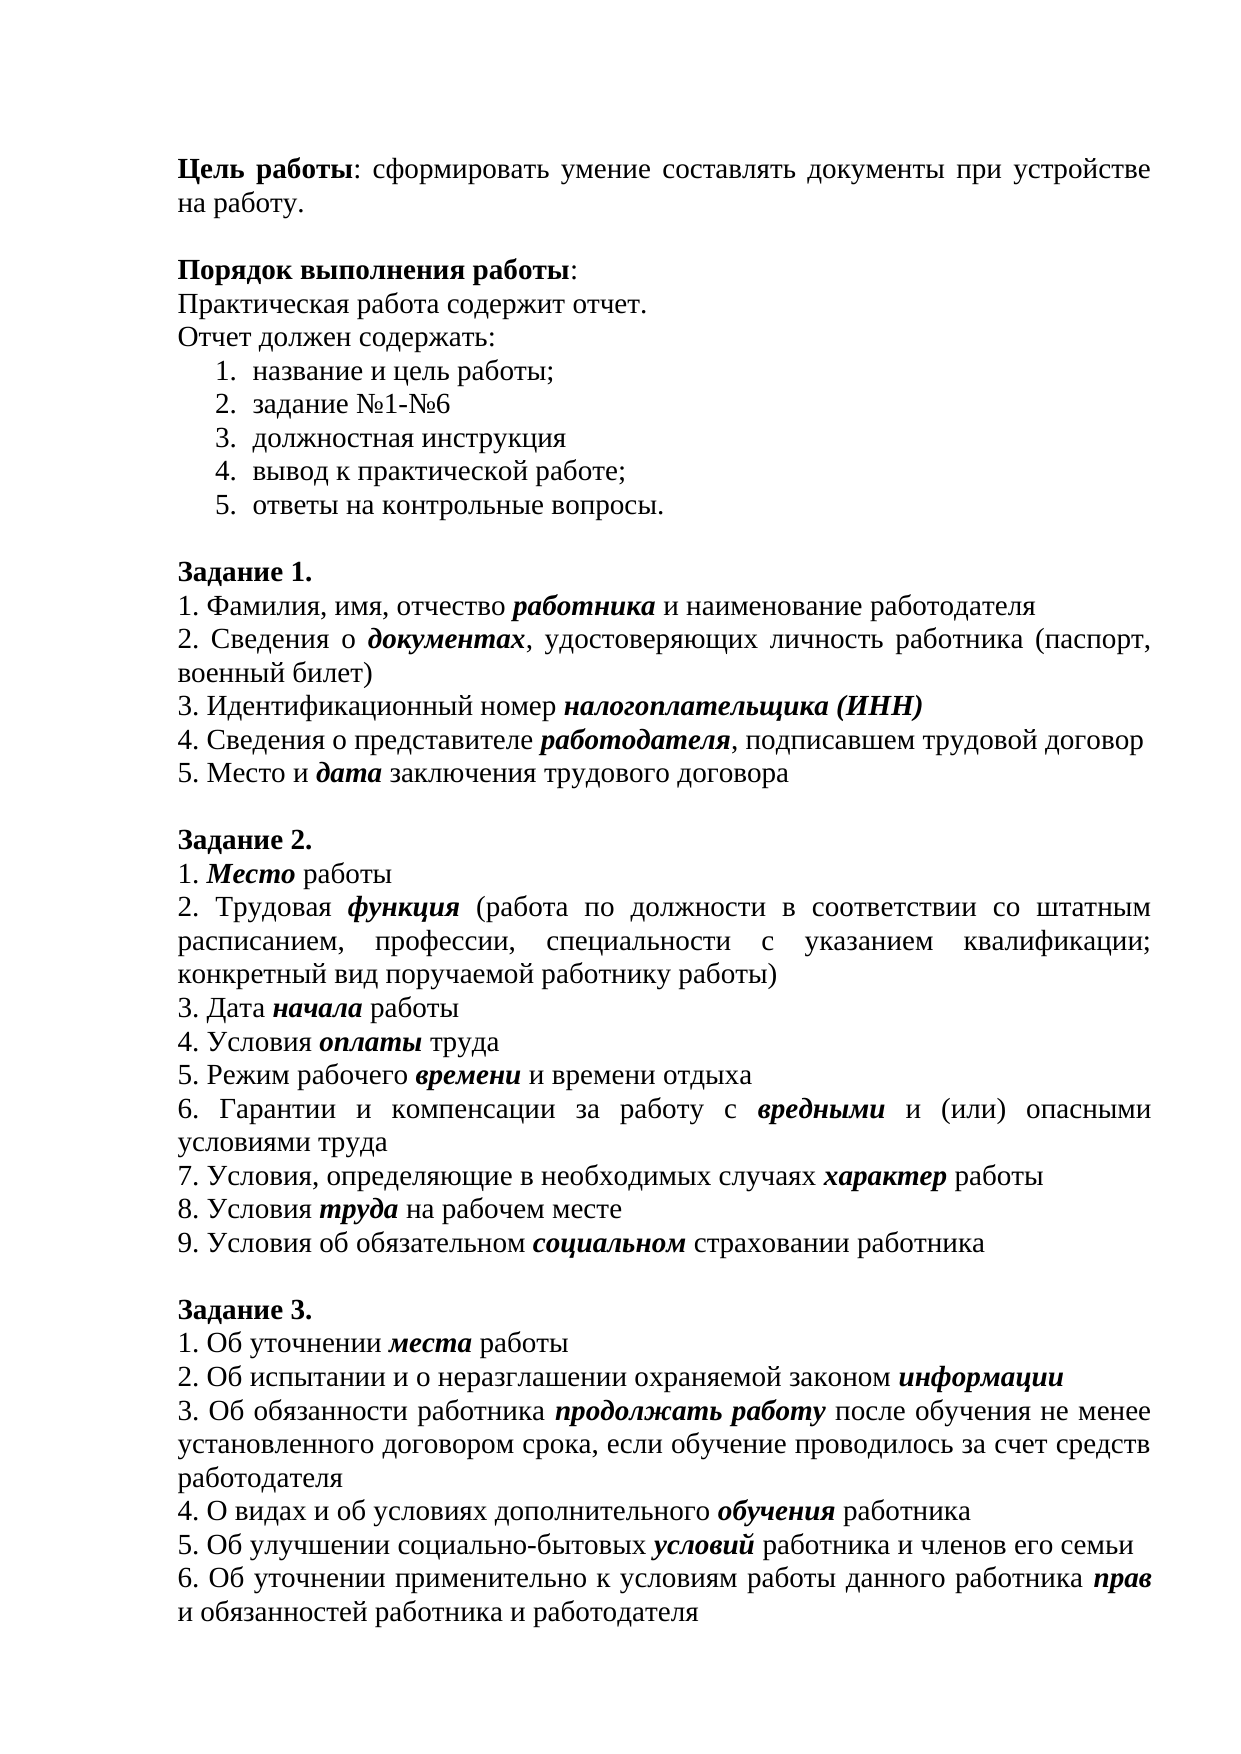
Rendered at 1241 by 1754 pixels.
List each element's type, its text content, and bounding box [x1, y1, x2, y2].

text Задание 1. [177, 554, 1152, 588]
list задание №1-№6 [215, 386, 1152, 420]
text 2. Трудовая функция (работа по должности в соответствии со штатным расписанием, профессии, специальности с указанием квалификации; конкретный вид поручаемой работнику работы) [177, 889, 1152, 990]
text 6. Об уточнении применительно к условиям работы данного работника прав и обязанностей работника и работодателя [177, 1560, 1152, 1627]
text Цель работы: сформировать умение составлять документы при устройстве на работу. [177, 152, 1152, 219]
text Задание 3. [177, 1292, 1152, 1326]
list ответы на контрольные вопросы. [215, 487, 1152, 521]
text Задание 2. [177, 822, 1152, 856]
text 1. Фамилия, имя, отчество работника и наименование работодателя [177, 588, 1152, 621]
text 5. Режим рабочего времени и времени отдыха [177, 1057, 1152, 1091]
text Отчет должен содержать: [177, 319, 1152, 353]
list должностная инструкция [215, 420, 1152, 453]
text 2. Об испытании и о неразглашении охраняемой законом информации [177, 1359, 1152, 1393]
text 3. Дата начала работы [177, 990, 1152, 1024]
text 1. Место работы [177, 856, 1152, 889]
text 1. Об уточнении места работы [177, 1326, 1152, 1359]
text 9. Условия об обязательном социальном страховании работника [177, 1225, 1152, 1258]
text Практическая работа содержит отчет. [177, 286, 1152, 319]
text 5. Об улучшении социально-бытовых условий работника и членов его семьи [177, 1527, 1152, 1560]
text 7. Условия, определяющие в необходимых случаях характер работы [177, 1158, 1152, 1191]
text Порядок выполнения работы: [177, 252, 1152, 286]
text 4. Условия оплаты труда [177, 1024, 1152, 1057]
text 2. Сведения о документах, удостоверяющих личность работника (паспорт, военный билет) [177, 621, 1152, 688]
list название и цель работы; [215, 353, 1152, 386]
text 4. О видах и об условиях дополнительного обучения работника [177, 1493, 1152, 1527]
text 5. Место и дата заключения трудового договора [177, 755, 1152, 789]
text 6. Гарантии и компенсации за работу с вредными и (или) опасными условиями труда [177, 1091, 1152, 1158]
text 4. Сведения о представителе работодателя, подписавшем трудовой договор [177, 722, 1152, 755]
text 3. Об обязанности работника продолжать работу после обучения не менее установленного договором срока, если обучение проводилось за счет средств работодателя [177, 1393, 1152, 1493]
list вывод к практической работе; [215, 453, 1152, 487]
text 8. Условия труда на рабочем месте [177, 1191, 1152, 1225]
text 3. Идентификационный номер налогоплательщика (ИНН) [177, 688, 1152, 722]
